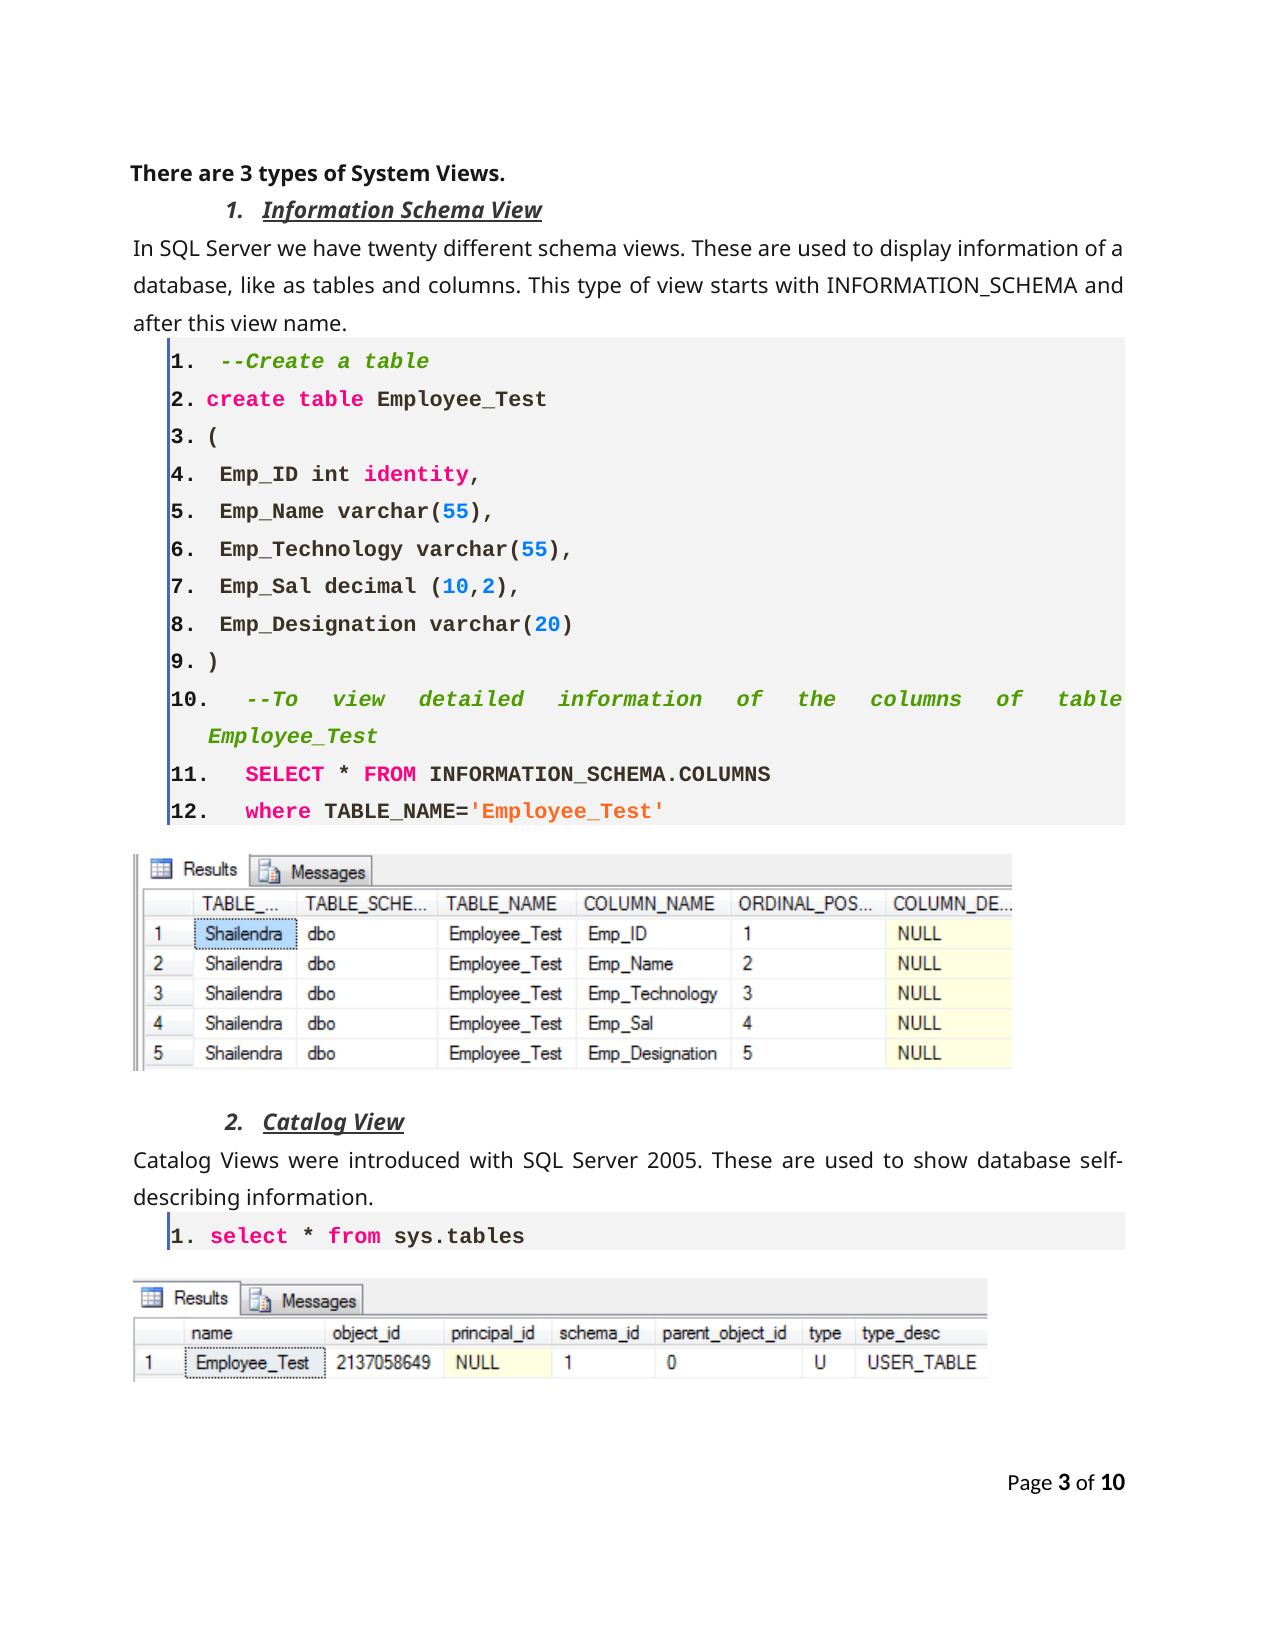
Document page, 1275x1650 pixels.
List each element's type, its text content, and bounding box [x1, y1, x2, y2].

text Catalog Views were introduced with SQL Server 2005. These are used to show database self-describing information. [133, 1137, 1125, 1212]
list --Create a table [167, 337, 1125, 375]
list ( [170, 412, 1125, 450]
list Emp_Technology varchar(55), [170, 525, 1125, 562]
list create table Employee_Test [170, 375, 1125, 412]
text There are 3 types of System Views. [130, 150, 1125, 187]
list where TABLE_NAME='Employee_Test' [170, 787, 1125, 825]
list SELECT * FROM INFORMATION_SCHEMA.COLUMNS [170, 750, 1125, 787]
picture [132, 854, 1012, 1071]
text In SQL Server we have twenty different schema views. These are used to display information of a database, like as tables and columns. This type of view starts with INFORMATION_SCHEMA and after this view name. [133, 225, 1125, 337]
list ) [170, 637, 1125, 675]
list Emp_Sal decimal (10,2), [170, 562, 1125, 600]
list Information Schema View [225, 187, 1125, 225]
list Emp_ID int identity, [170, 450, 1125, 487]
picture [132, 1278, 988, 1382]
list Emp_Designation varchar(20) [170, 600, 1125, 637]
text 1. select * from sys.tables [170, 1212, 1125, 1250]
list Emp_Name varchar(55), [170, 487, 1125, 525]
list --To view detailed information of the columns of table Employee_Test [170, 675, 1125, 750]
list Catalog View [225, 1100, 1125, 1137]
